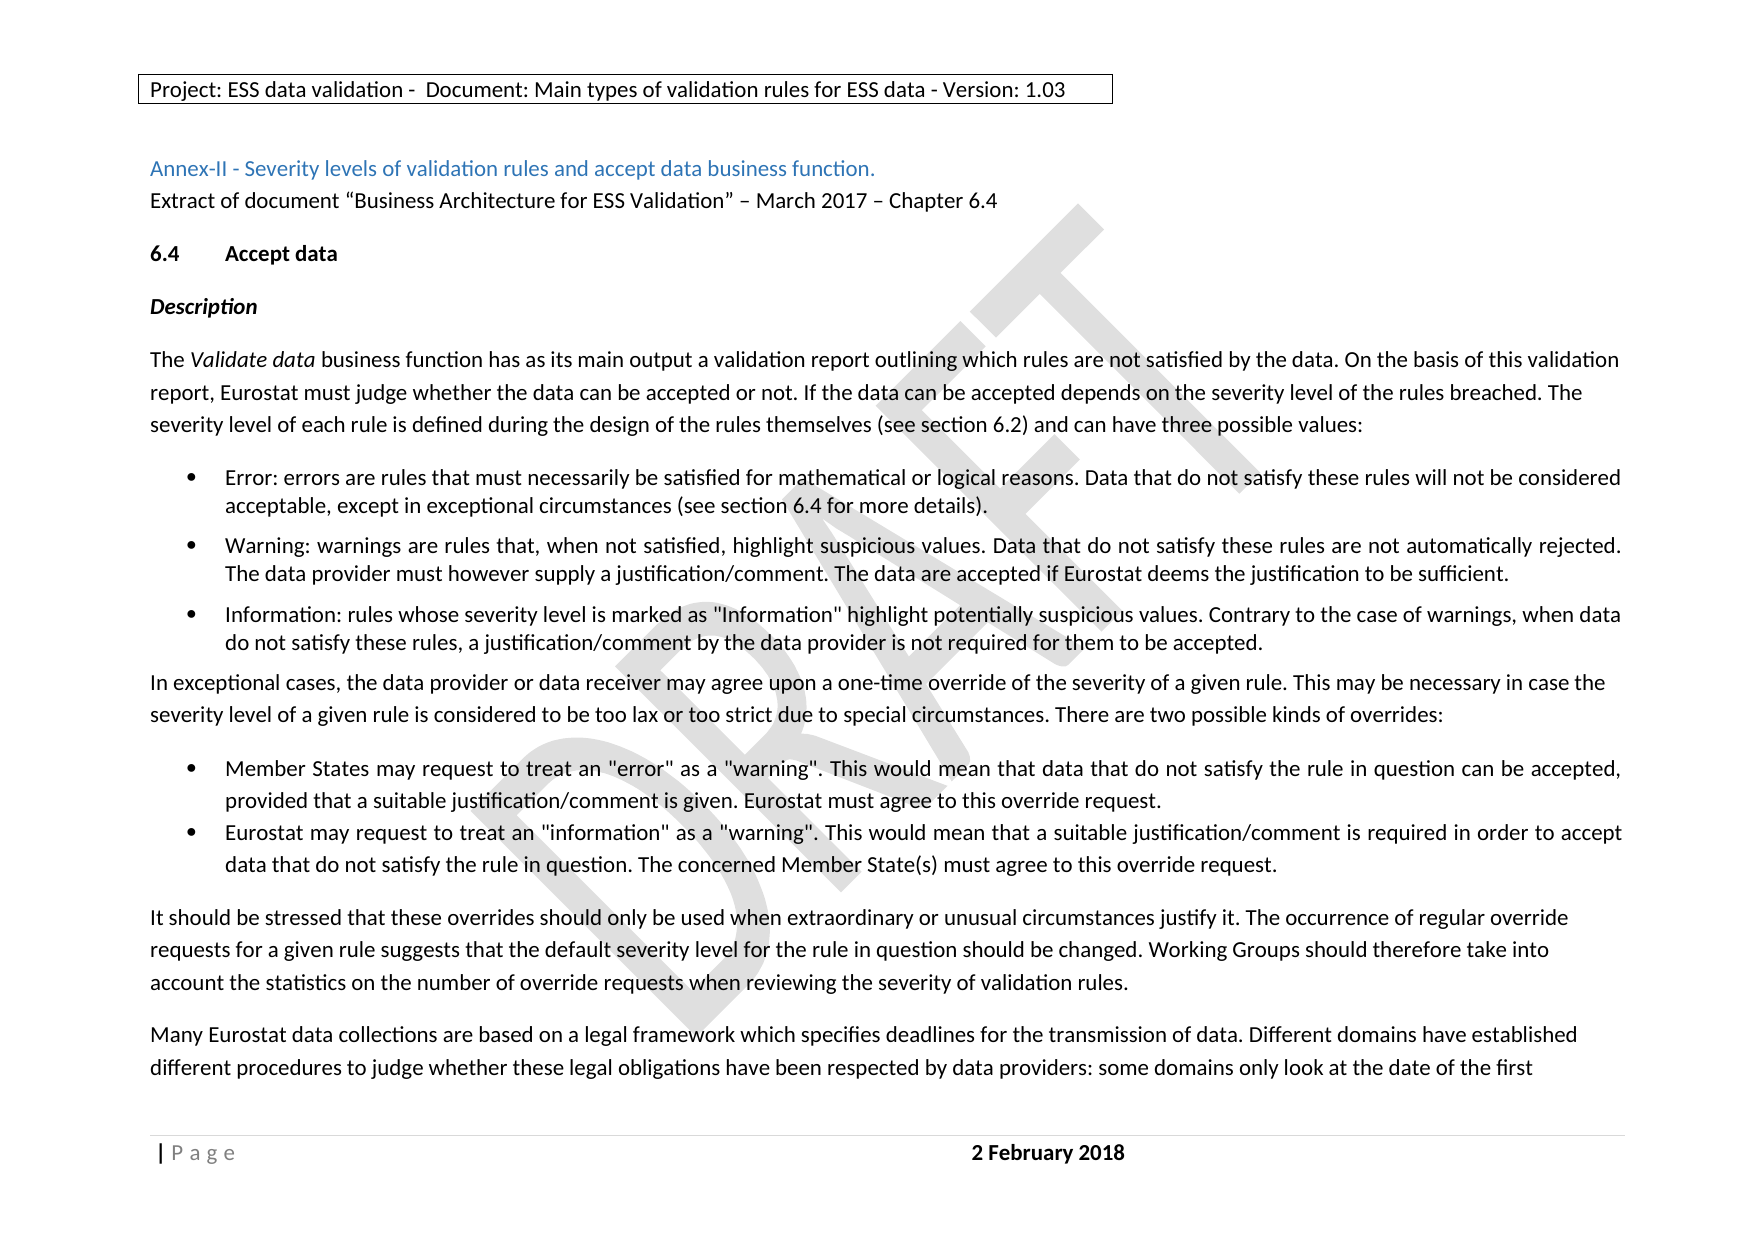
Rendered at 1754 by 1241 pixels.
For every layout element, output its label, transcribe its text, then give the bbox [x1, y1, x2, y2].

list Member States may request to treat an "error" as a "warning". This would mean that data that do not satisfy the rule in question can be accepted, provided that a suitable justification/comment is given. Eurostat must agree to this override request. [187, 754, 1625, 814]
list Eurostat may request to treat an "information" as a "warning". This would mean that a suitable justification/comment is required in order to accept data that do not satisfy the rule in question. The concerned Member State(s) must agree to this override request. [187, 818, 1625, 878]
list Information: rules whose severity level is marked as "Information" highlight potentially suspicious values. Contrary to the case of warnings, when data do not satisfy these rules, a justification/comment by the data provider is not required for them to be accepted. [187, 600, 1625, 656]
list Warning: warnings are rules that, when not satisfied, highlight suspicious values. Data that do not satisfy these rules are not automatically rejected. The data provider must however supply a justification/comment. The data are accepted if Eurostat deems the justification to be sufficient. [187, 531, 1625, 587]
text 6.4 Accept data [150, 239, 1625, 267]
text It should be stressed that these overrides should only be used when extraordinary or unusual circumstances justify it. The occurrence of regular override requests for a given rule suggests that the default severity level for the rule in question should be changed. Working Groups should therefore take into account the statistics on the number of override requests when reviewing the severity of validation rules. [150, 903, 1625, 996]
text The Validate data business function has as its main output a validation report outlining which rules are not satisfied by the data. On the basis of this validation report, Eurostat must judge whether the data can be accepted or not. If the data can be accepted depends on the severity level of the rules breached. The severity level of each rule is defined during the design of the rules themselves (see section 6.2) and can have three possible values: [150, 345, 1625, 438]
subtitle Annex-II - Severity levels of validation rules and accept data business function. [150, 154, 1625, 182]
list Error: errors are rules that must necessarily be satisfied for mathematical or logical reasons. Data that do not satisfy these rules will not be considered acceptable, except in exceptional circumstances (see section 6.4 for more details). [187, 463, 1625, 519]
text In exceptional cases, the data provider or data receiver may agree upon a one-time override of the severity of a given rule. This may be necessary in case the severity level of a given rule is considered to be too lax or too strict due to special circumstances. There are two possible kinds of overrides: [150, 668, 1625, 729]
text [150, 1021, 1625, 1081]
text Extract of document “Business Architecture for ESS Validation” – March 2017 – Chapter 6.4 [150, 186, 1625, 214]
text Description [150, 292, 1625, 320]
